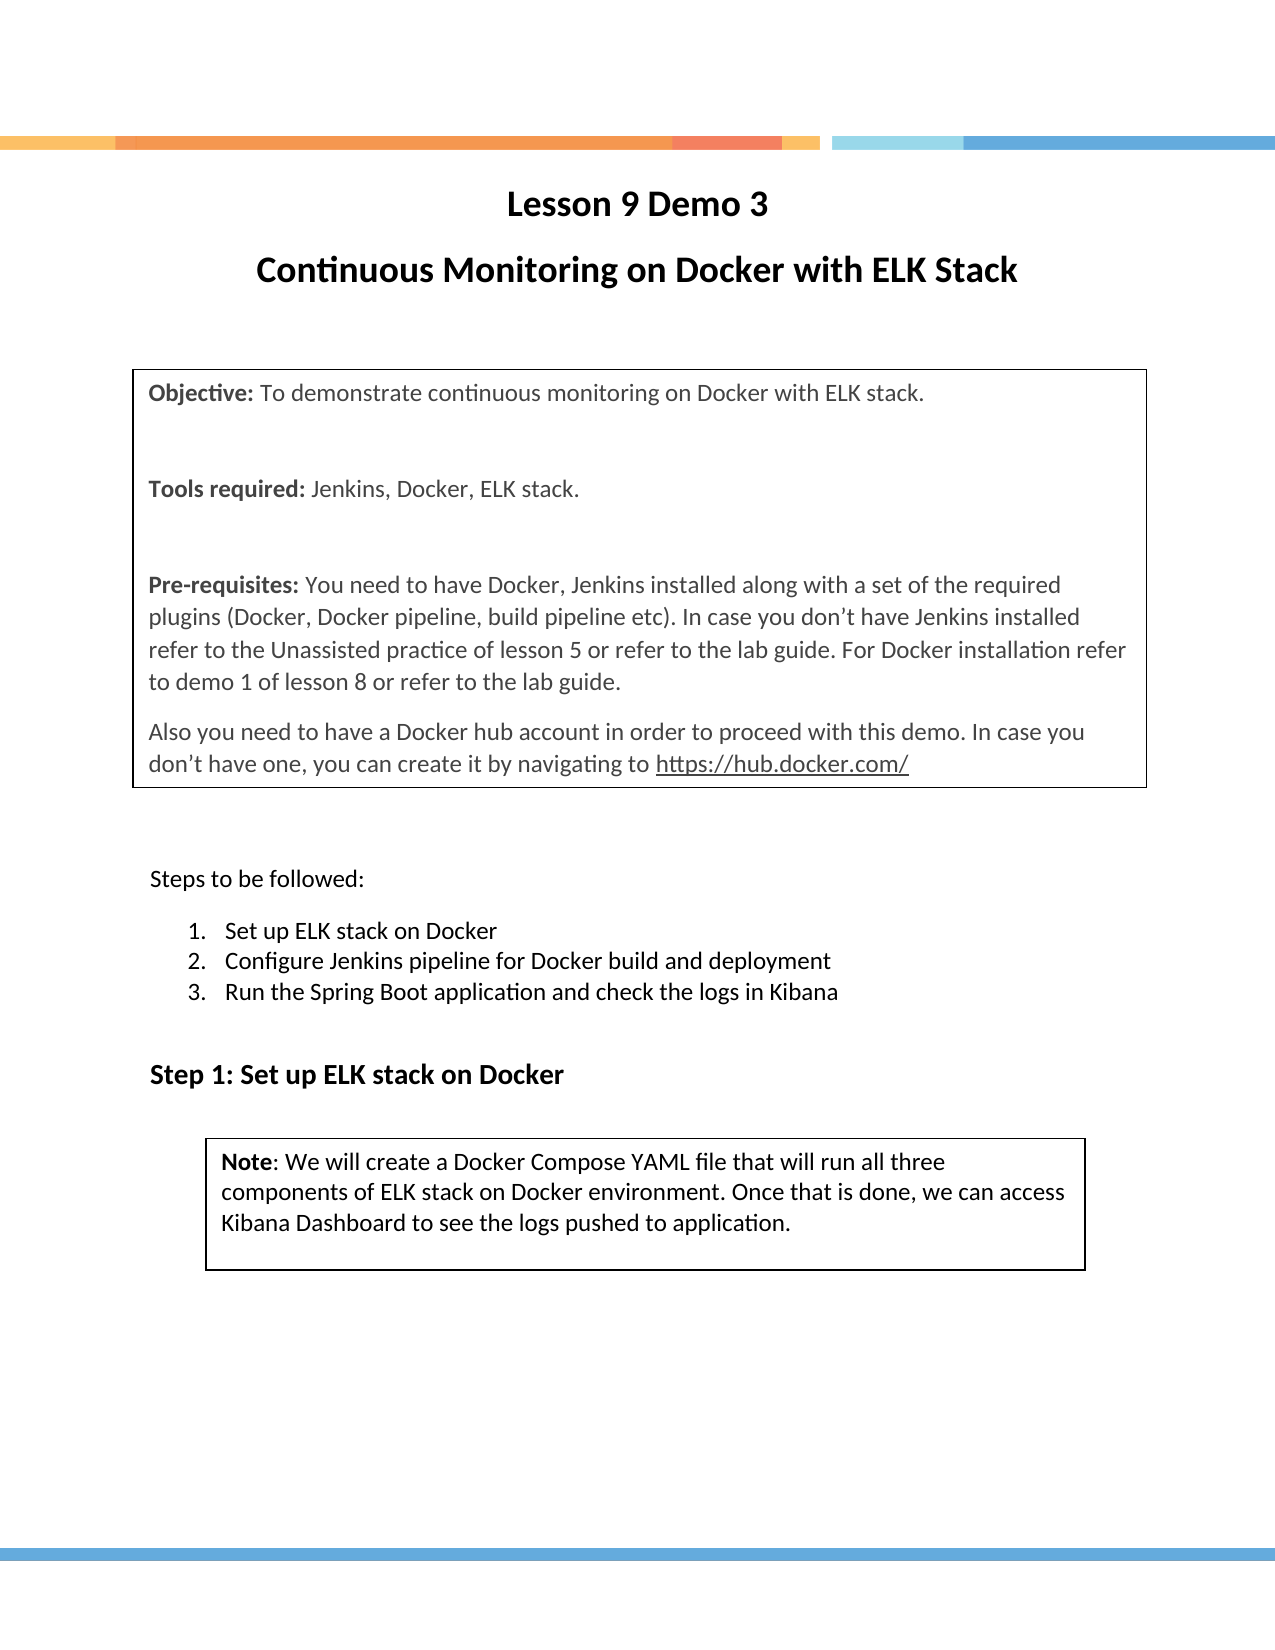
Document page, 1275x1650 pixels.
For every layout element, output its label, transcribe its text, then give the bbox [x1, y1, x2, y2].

text Steps to be followed: [150, 864, 1125, 894]
list Run the Spring Boot application and check the logs in Kibana [187, 976, 1125, 1007]
picture [0, 1548, 1275, 1562]
text Continuous Monitoring on Docker with ELK Stack [150, 246, 1125, 292]
picture [0, 136, 1275, 150]
text Lesson 9 Demo 3 [150, 180, 1125, 226]
list Configure Jenkins pipeline for Docker build and deployment [187, 946, 1125, 976]
list Set up ELK stack on Docker [187, 915, 1125, 946]
text Step 1: Set up ELK stack on Docker [150, 1056, 1125, 1091]
